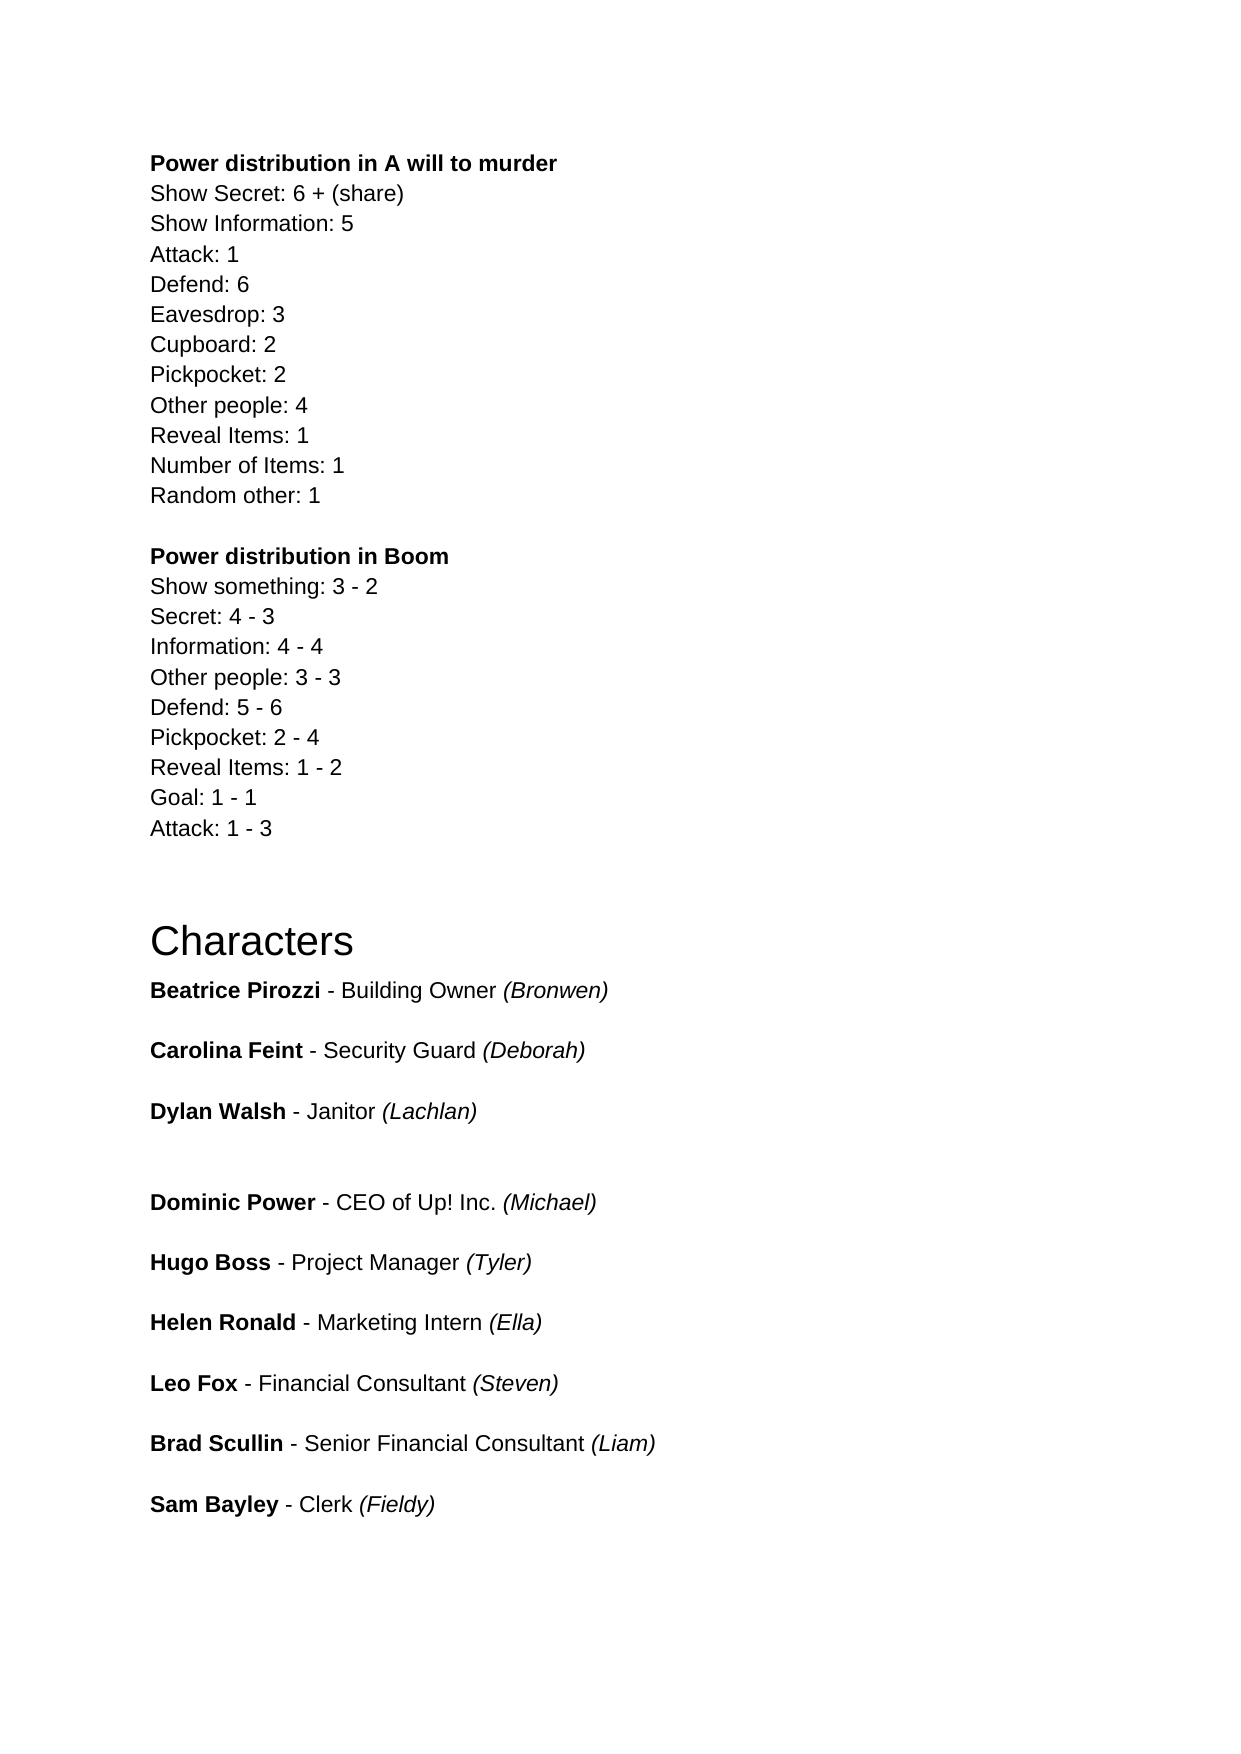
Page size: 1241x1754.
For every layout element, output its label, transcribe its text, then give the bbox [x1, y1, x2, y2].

text Secret: 4 - 3 [150, 603, 1090, 629]
text Goal: 1 - 1 [150, 784, 1090, 811]
text Beatrice Pirozzi - Building Owner (Bronwen) [150, 977, 1090, 1003]
text Pickpocket: 2 - 4 [150, 724, 1090, 750]
text Attack: 1 [150, 241, 1090, 267]
subtitle Characters [150, 917, 1090, 964]
text Show Information: 5 [150, 210, 1090, 237]
text Pickpocket: 2 [150, 361, 1090, 388]
text Carolina Feint - Security Guard (Deborah) [150, 1037, 1090, 1064]
text Show something: 3 - 2 [150, 573, 1090, 599]
text Attack: 1 - 3 [150, 814, 1090, 841]
text Sam Bayley - Clerk (Fieldy) [150, 1491, 1090, 1517]
text Dominic Power - CEO of Up! Inc. (Michael) [150, 1188, 1090, 1215]
text Hugo Boss - Project Manager (Tyler) [150, 1249, 1090, 1275]
text Other people: 3 - 3 [150, 663, 1090, 690]
text Leo Fox - Financial Consultant (Steven) [150, 1370, 1090, 1396]
text Random other: 1 [150, 482, 1090, 509]
text Other people: 4 [150, 392, 1090, 418]
text Defend: 6 [150, 271, 1090, 297]
text Information: 4 - 4 [150, 633, 1090, 660]
text Cupboard: 2 [150, 331, 1090, 358]
text Power distribution in Boom [150, 543, 1090, 569]
text Brad Scullin - Senior Financial Consultant (Liam) [150, 1430, 1090, 1457]
text Eavesdrop: 3 [150, 301, 1090, 327]
text Helen Ronald - Marketing Intern (Ella) [150, 1309, 1090, 1336]
text Dylan Walsh - Janitor (Lachlan) [150, 1098, 1090, 1124]
text Power distribution in A will to murder [150, 150, 1090, 176]
text Number of Items: 1 [150, 452, 1090, 478]
text Reveal Items: 1 - 2 [150, 754, 1090, 781]
text Show Secret: 6 + (share) [150, 180, 1090, 207]
text Defend: 5 - 6 [150, 694, 1090, 720]
text Reveal Items: 1 [150, 422, 1090, 448]
